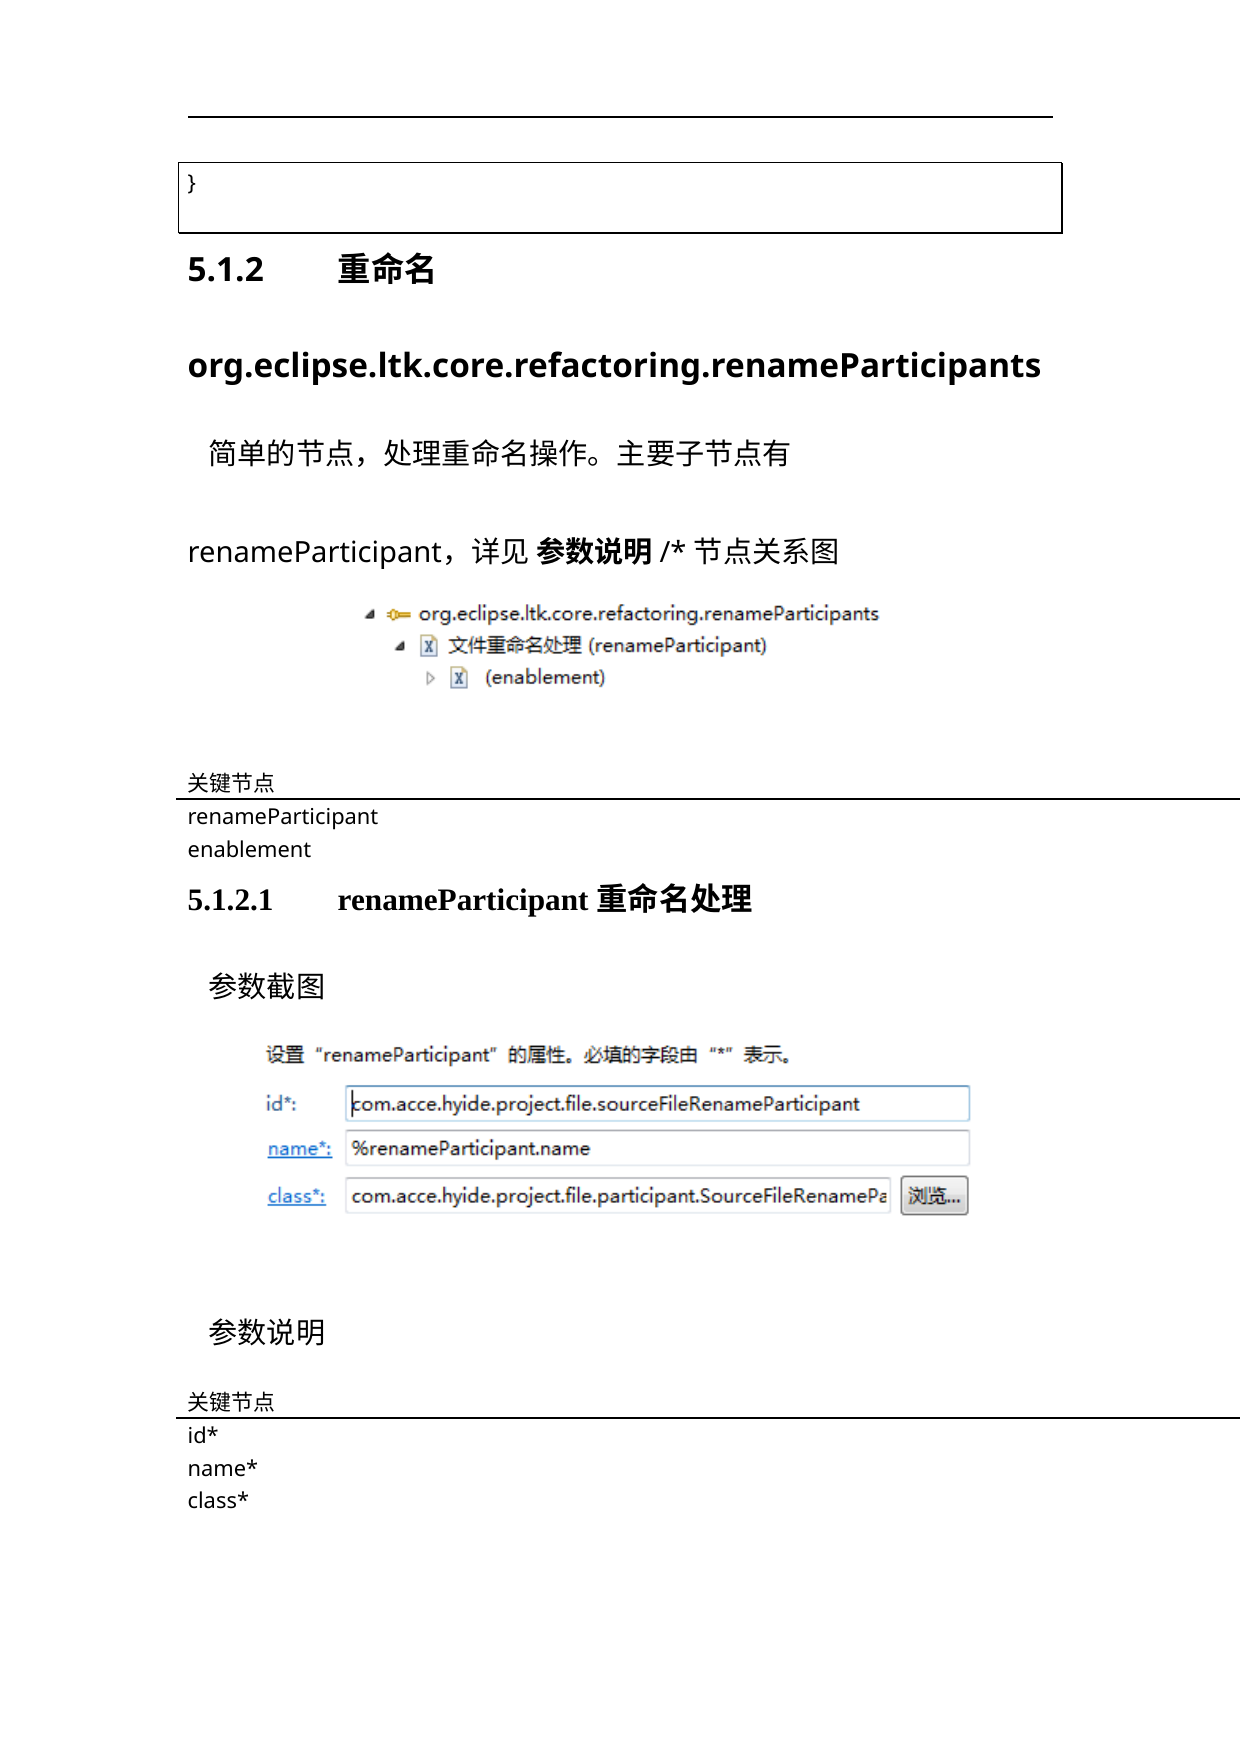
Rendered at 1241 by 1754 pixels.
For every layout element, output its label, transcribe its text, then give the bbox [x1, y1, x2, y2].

picture [355, 603, 886, 692]
table_cell enablement [176, 832, 1240, 865]
table_cell renameParticipant [176, 800, 1240, 832]
table_cell id* [176, 1419, 1240, 1451]
subtitle renameParticipant 重命名处理 [187, 865, 1053, 930]
table_header 关键节点 [176, 766, 1240, 798]
table_cell class* [176, 1484, 1240, 1516]
table_cell name* [176, 1451, 1240, 1484]
picture [261, 1038, 980, 1233]
table_header 关键节点 [176, 1385, 1240, 1417]
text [179, 163, 1061, 232]
subtitle 重命名 org.eclipse.ltk.core.refactoring.renameParticipants [187, 234, 1053, 397]
